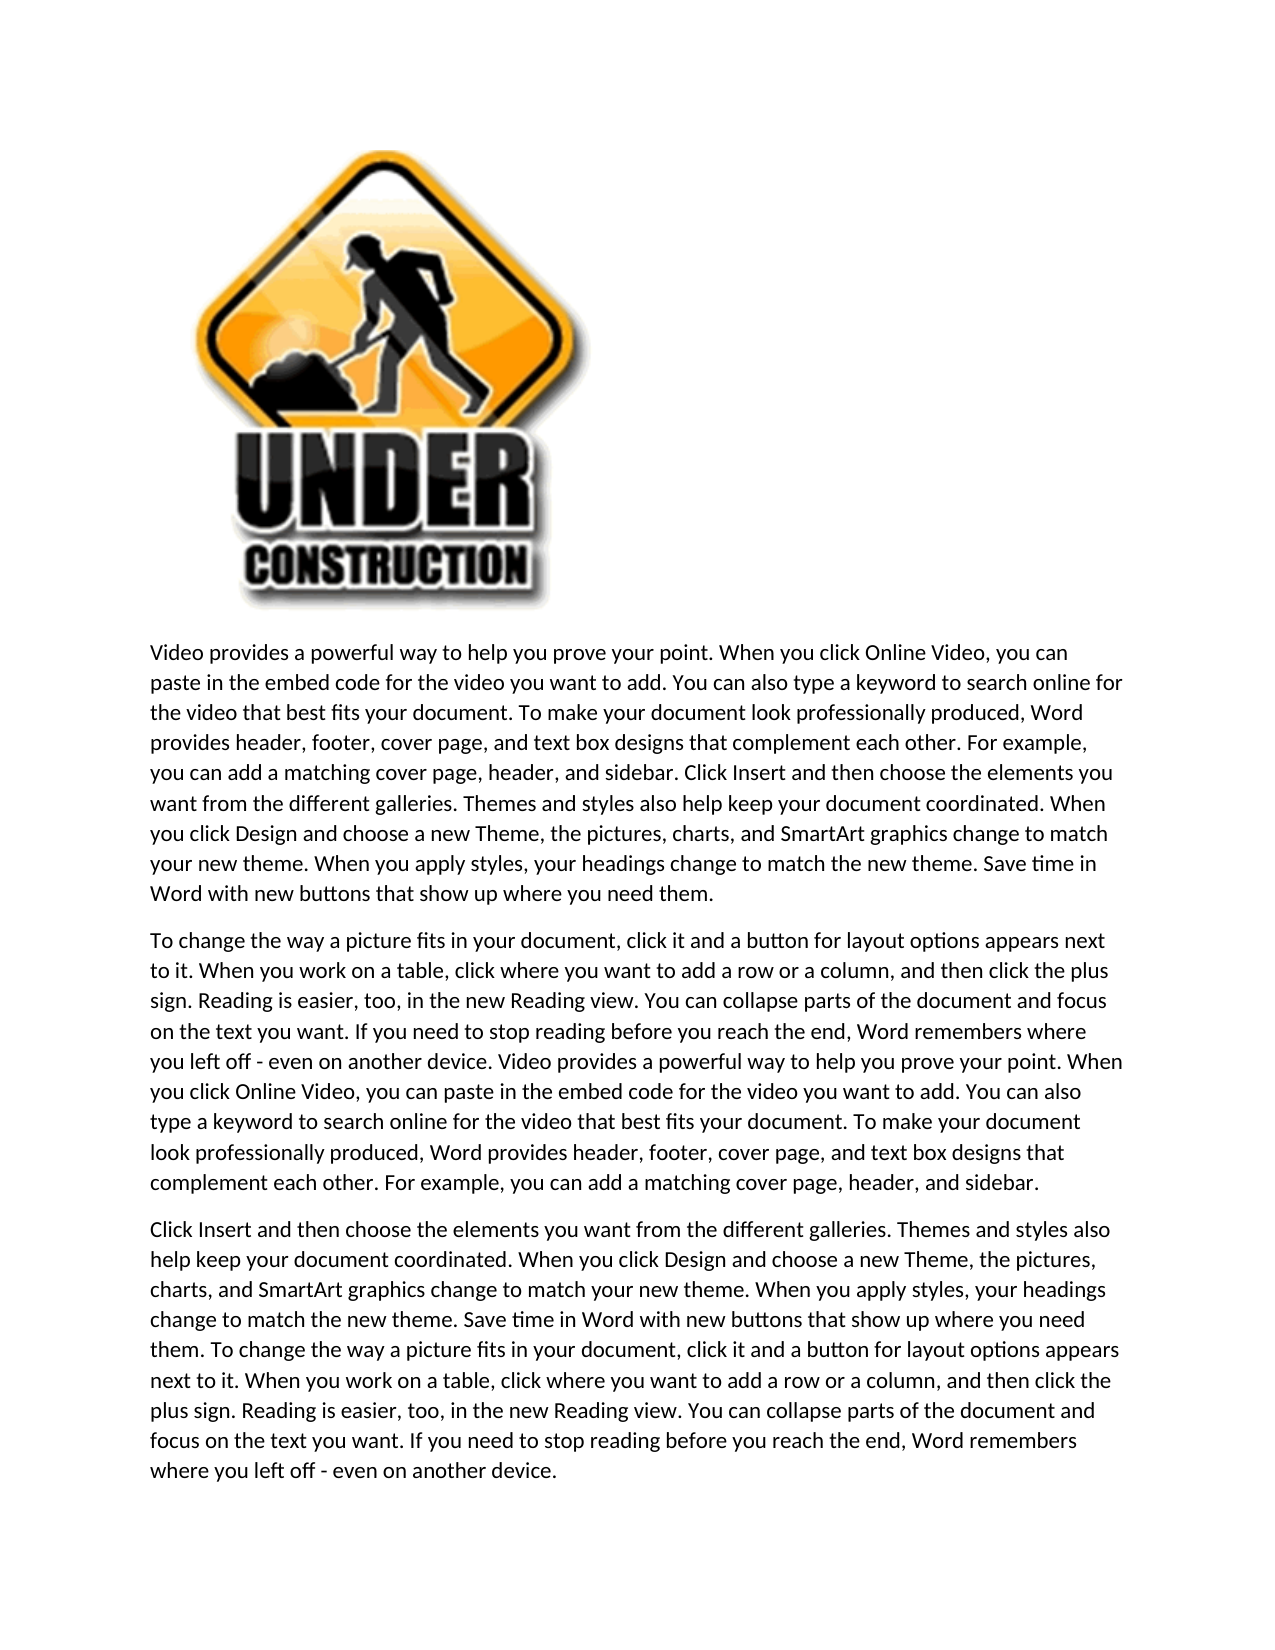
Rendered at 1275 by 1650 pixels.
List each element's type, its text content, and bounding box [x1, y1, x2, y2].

picture [150, 150, 619, 619]
text To change the way a picture fits in your document, click it and a button for layout options appears next to it. When you work on a table, click where you want to add a row or a column, and then click the plus sign. Reading is easier, too, in the new Reading view. You can collapse parts of the document and focus on the text you want. If you need to stop reading before you reach the end, Word remembers where you left off - even on another device. Video provides a powerful way to help you prove your point. When you click Online Video, you can paste in the embed code for the video you want to add. You can also type a keyword to search online for the video that best fits your document. To make your document look professionally produced, Word provides header, footer, cover page, and text box designs that complement each other. For example, you can add a matching cover page, header, and sidebar. [150, 926, 1125, 1196]
text Click Insert and then choose the elements you want from the different galleries. Themes and styles also help keep your document coordinated. When you click Design and choose a new Theme, the pictures, charts, and SmartArt graphics change to match your new theme. When you apply styles, your headings change to match the new theme. Save time in Word with new buttons that show up where you need them. To change the way a picture fits in your document, click it and a button for layout options appears next to it. When you work on a table, click where you want to add a row or a column, and then click the plus sign. Reading is easier, too, in the new Reading view. You can collapse parts of the document and focus on the text you want. If you need to stop reading before you reach the end, Word remembers where you left off - even on another device. [150, 1215, 1125, 1484]
text Video provides a powerful way to help you prove your point. When you click Online Video, you can paste in the embed code for the video you want to add. You can also type a keyword to search online for the video that best fits your document. To make your document look professionally produced, Word provides header, footer, cover page, and text box designs that complement each other. For example, you can add a matching cover page, header, and sidebar. Click Insert and then choose the elements you want from the different galleries. Themes and styles also help keep your document coordinated. When you click Design and choose a new Theme, the pictures, charts, and SmartArt graphics change to match your new theme. When you apply styles, your headings change to match the new theme. Save time in Word with new buttons that show up where you need them. [150, 638, 1125, 907]
